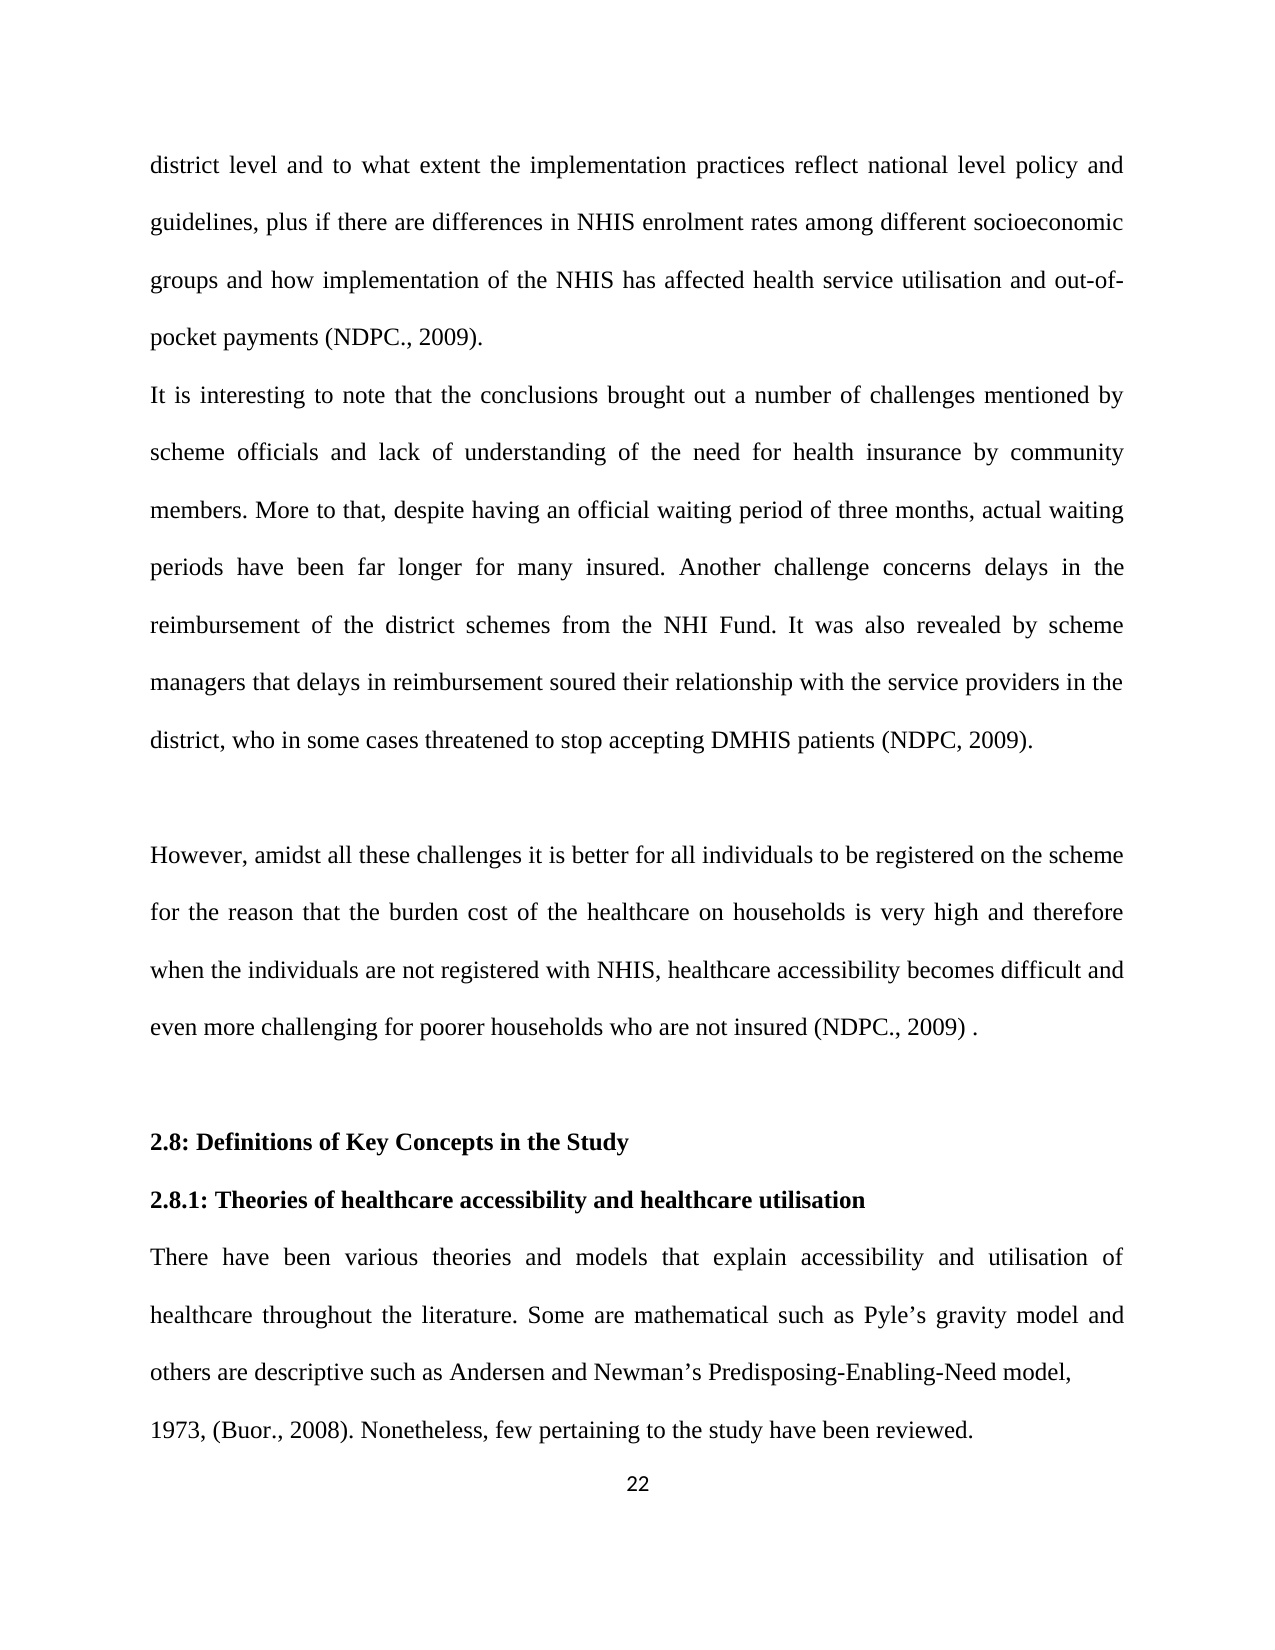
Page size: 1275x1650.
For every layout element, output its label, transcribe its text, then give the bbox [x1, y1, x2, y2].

text There have been various theories and models that explain accessibility and utilisation of healthcare throughout the literature. Some are mathematical such as Pyle’s gravity model and others are descriptive such as Andersen and Newman’s Predisposing-Enabling-Need model, [150, 1242, 1125, 1386]
text It is interesting to note that the conclusions brought out a number of challenges mentioned by scheme officials and lack of understanding of the need for health insurance by community members. More to that, despite having an official waiting period of three months, actual waiting periods have been far longer for many insured. Another challenge concerns delays in the reimbursement of the district schemes from the NHI Fund. It was also revealed by scheme managers that delays in reimbursement soured their relationship with the service providers in the district, who in some cases threatened to stop accepting DMHIS patients (NDPC, 2009). [150, 380, 1125, 754]
text 1973, (Buor., 2008). Nonetheless, few pertaining to the study have been reviewed. [150, 1415, 1125, 1444]
text 2.8.1: Theories of healthcare accessibility and healthcare utilisation [150, 1185, 1125, 1214]
text However, amidst all these challenges it is better for all individuals to be registered on the scheme for the reason that the burden cost of the healthcare on households is very high and therefore when the individuals are not registered with NHIS, healthcare accessibility becomes difficult and even more challenging for poorer households who are not insured (NDPC., 2009) . [150, 840, 1125, 1041]
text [150, 150, 1125, 351]
text 2.8: Definitions of Key Concepts in the Study [150, 1127, 1125, 1156]
